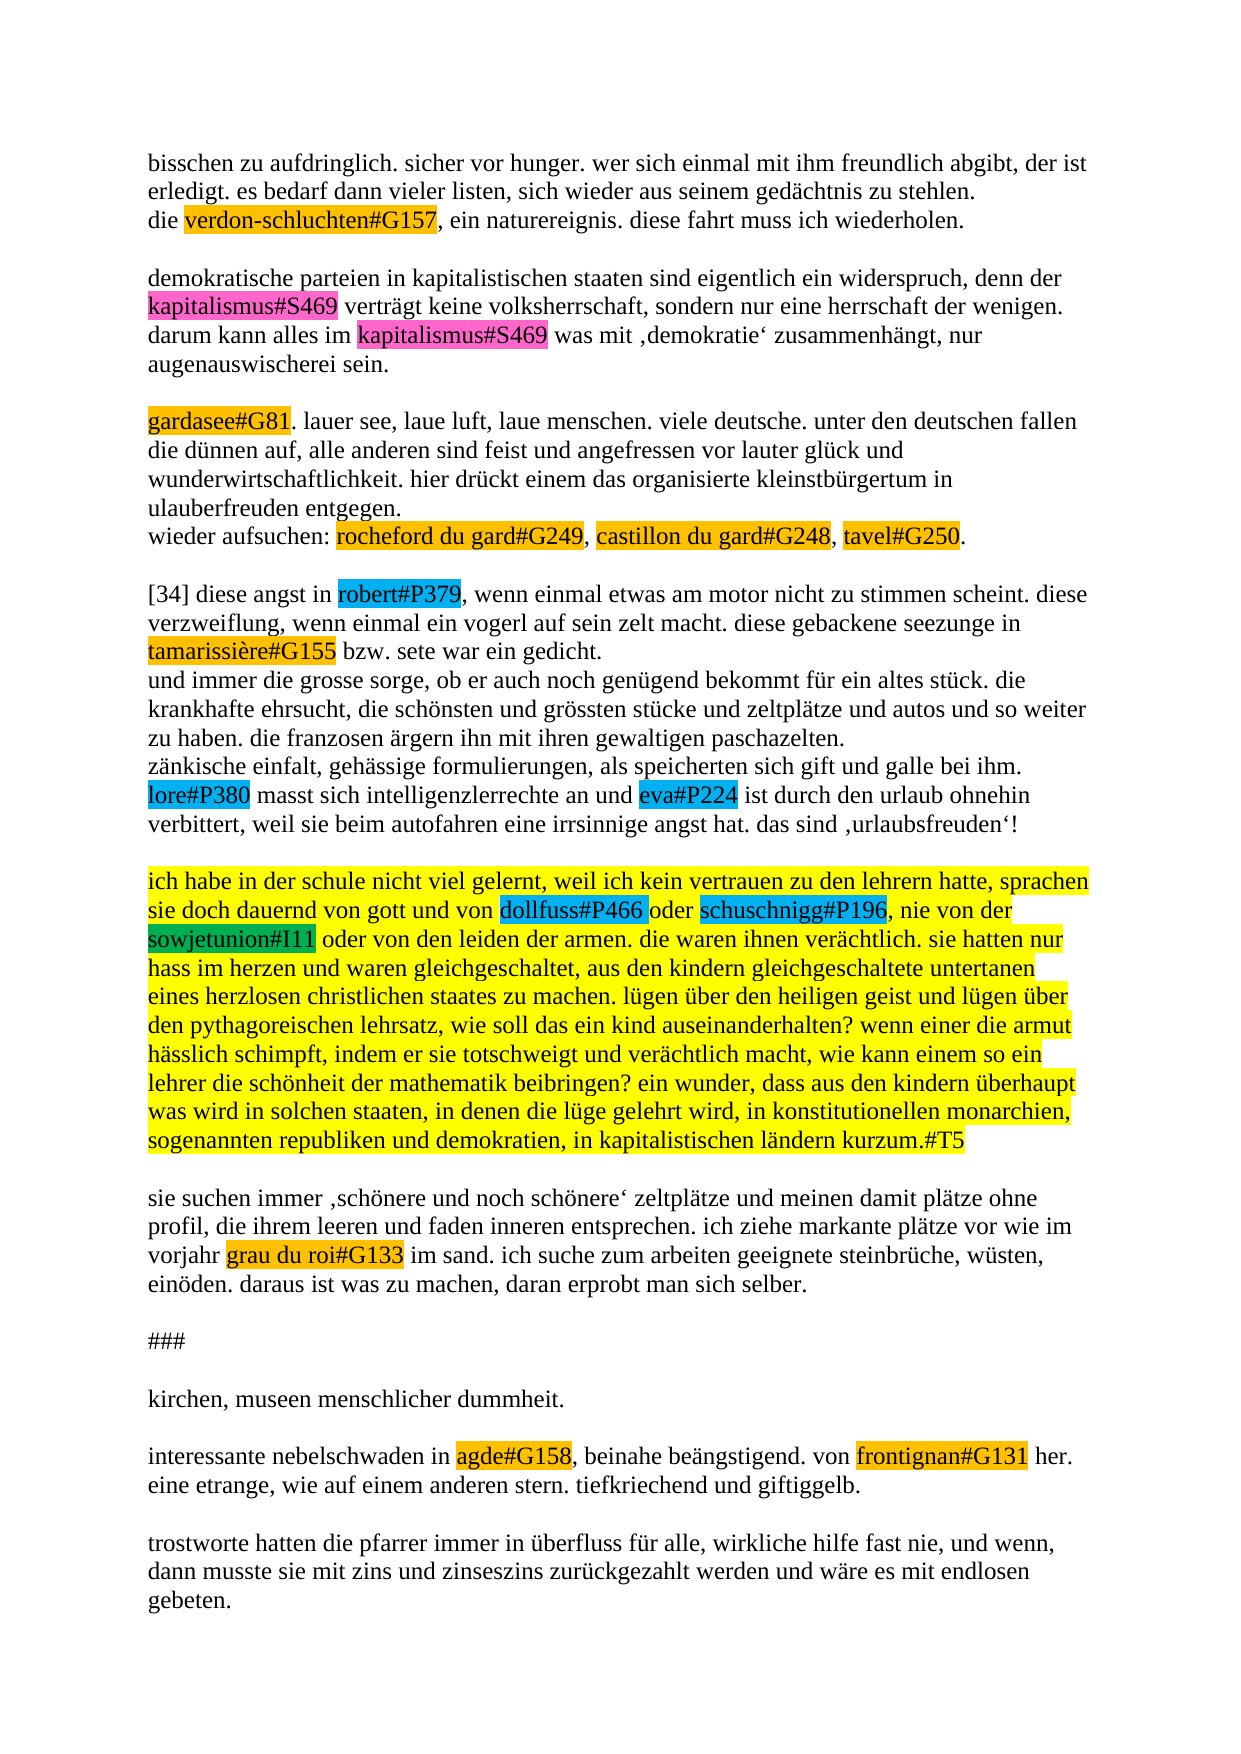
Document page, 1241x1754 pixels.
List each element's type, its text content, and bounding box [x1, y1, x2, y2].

text demokratische parteien in kapitalistischen staaten sind eigentlich ein widerspruch, denn der kapitalismus#S469 verträgt keine volksherrschaft, sondern nur eine herrschaft der wenigen. darum kann alles im kapitalismus#S469 was mit ‚demokratie‘ zusammenhängt, nur augenauswischerei sein. [148, 263, 1093, 378]
text sie suchen immer ‚schönere und noch schönere‘ zeltplätze und meinen damit plätze ohne profil, die ihrem leeren und faden inneren entsprechen. ich ziehe markante plätze vor wie im vorjahr grau du roi#G133 im sand. ich suche zum arbeiten geeignete steinbrüche, wüsten, einöden. daraus ist was zu machen, daran erprobt man sich selber. [148, 1183, 1093, 1298]
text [148, 148, 1093, 234]
text interessante nebelschwaden in agde#G158, beinahe beängstigend. von frontignan#G131 her. eine etrange, wie auf einem anderen stern. tiefkriechend und giftiggelb. [148, 1441, 1093, 1499]
text trostworte hatten die pfarrer immer in überfluss für alle, wirkliche hilfe fast nie, und wenn, dann musste sie mit zins und zinseszins zurückgezahlt werden und wäre es mit endlosen gebeten. [148, 1528, 1093, 1614]
text [34] diese angst in robert#P379, wenn einmal etwas am motor nicht zu stimmen scheint. diese verzweiflung, wenn einmal ein vogerl auf sein zelt macht. diese gebackene seezunge in tamarissière#G155 bzw. sete war ein gedicht. und immer die grosse sorge, ob er auch noch genügend bekommt für ein altes stück. die krankhafte ehrsucht, die schönsten und grössten stücke und zeltplätze und autos und so weiter zu haben. die franzosen ärgern ihn mit ihren gewaltigen paschazelten. zänkische einfalt, gehässige formulierungen, als speicherten sich gift und galle bei ihm. lore#P380 masst sich intelligenzlerrechte an und eva#P224 ist durch den urlaub ohnehin verbittert, weil sie beim autofahren eine irrsinnige angst hat. das sind ‚urlaubsfreuden‘! [148, 579, 1093, 838]
text kirchen, museen menschlicher dummheit. [148, 1384, 1093, 1413]
text ### [148, 1326, 1093, 1355]
text gardasee#G81. lauer see, laue luft, laue menschen. viele deutsche. unter den deutschen fallen die dünnen auf, alle anderen sind feist und angefressen vor lauter glück und wunderwirtschaftlichkeit. hier drückt einem das organisierte kleinstbürgertum in ulauberfreuden entgegen. wieder aufsuchen: rocheford du gard#G249, castillon du gard#G248, tavel#G250. [148, 406, 1093, 550]
